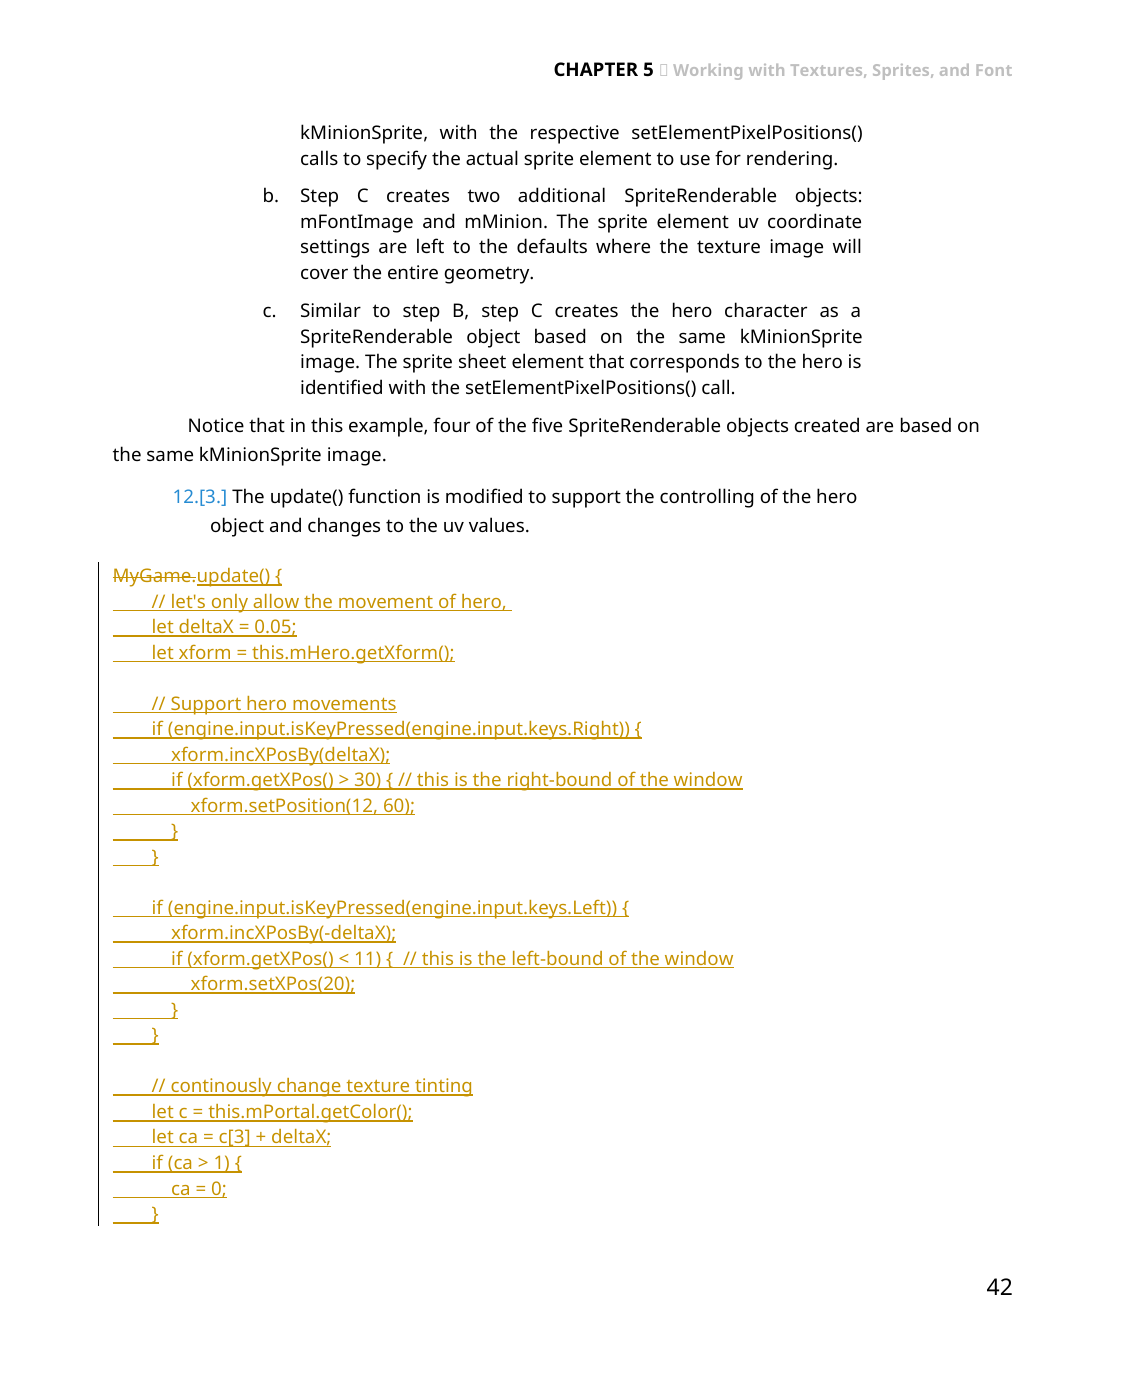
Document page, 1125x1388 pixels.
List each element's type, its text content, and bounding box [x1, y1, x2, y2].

list The update() function is modified to support the controlling of the hero object and changes to the uv values. [172, 483, 892, 538]
list Similar to step B, step C creates the hero character as a SpriteRenderable object based on the same kMinionSprite image. The sprite sheet element that corresponds to the hero is identified with the setElementPixelPositions() call. [262, 297, 862, 399]
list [262, 119, 862, 170]
list Step C creates two additional SpriteRenderable objects: mFontImage and mMinion. The sprite element uv coordinate settings are left to the defaults where the texture image will cover the entire geometry. [262, 183, 862, 285]
text Notice that in this example, four of the five SpriteRenderable objects created are based on the same kMinionSprite image. [112, 412, 1012, 467]
